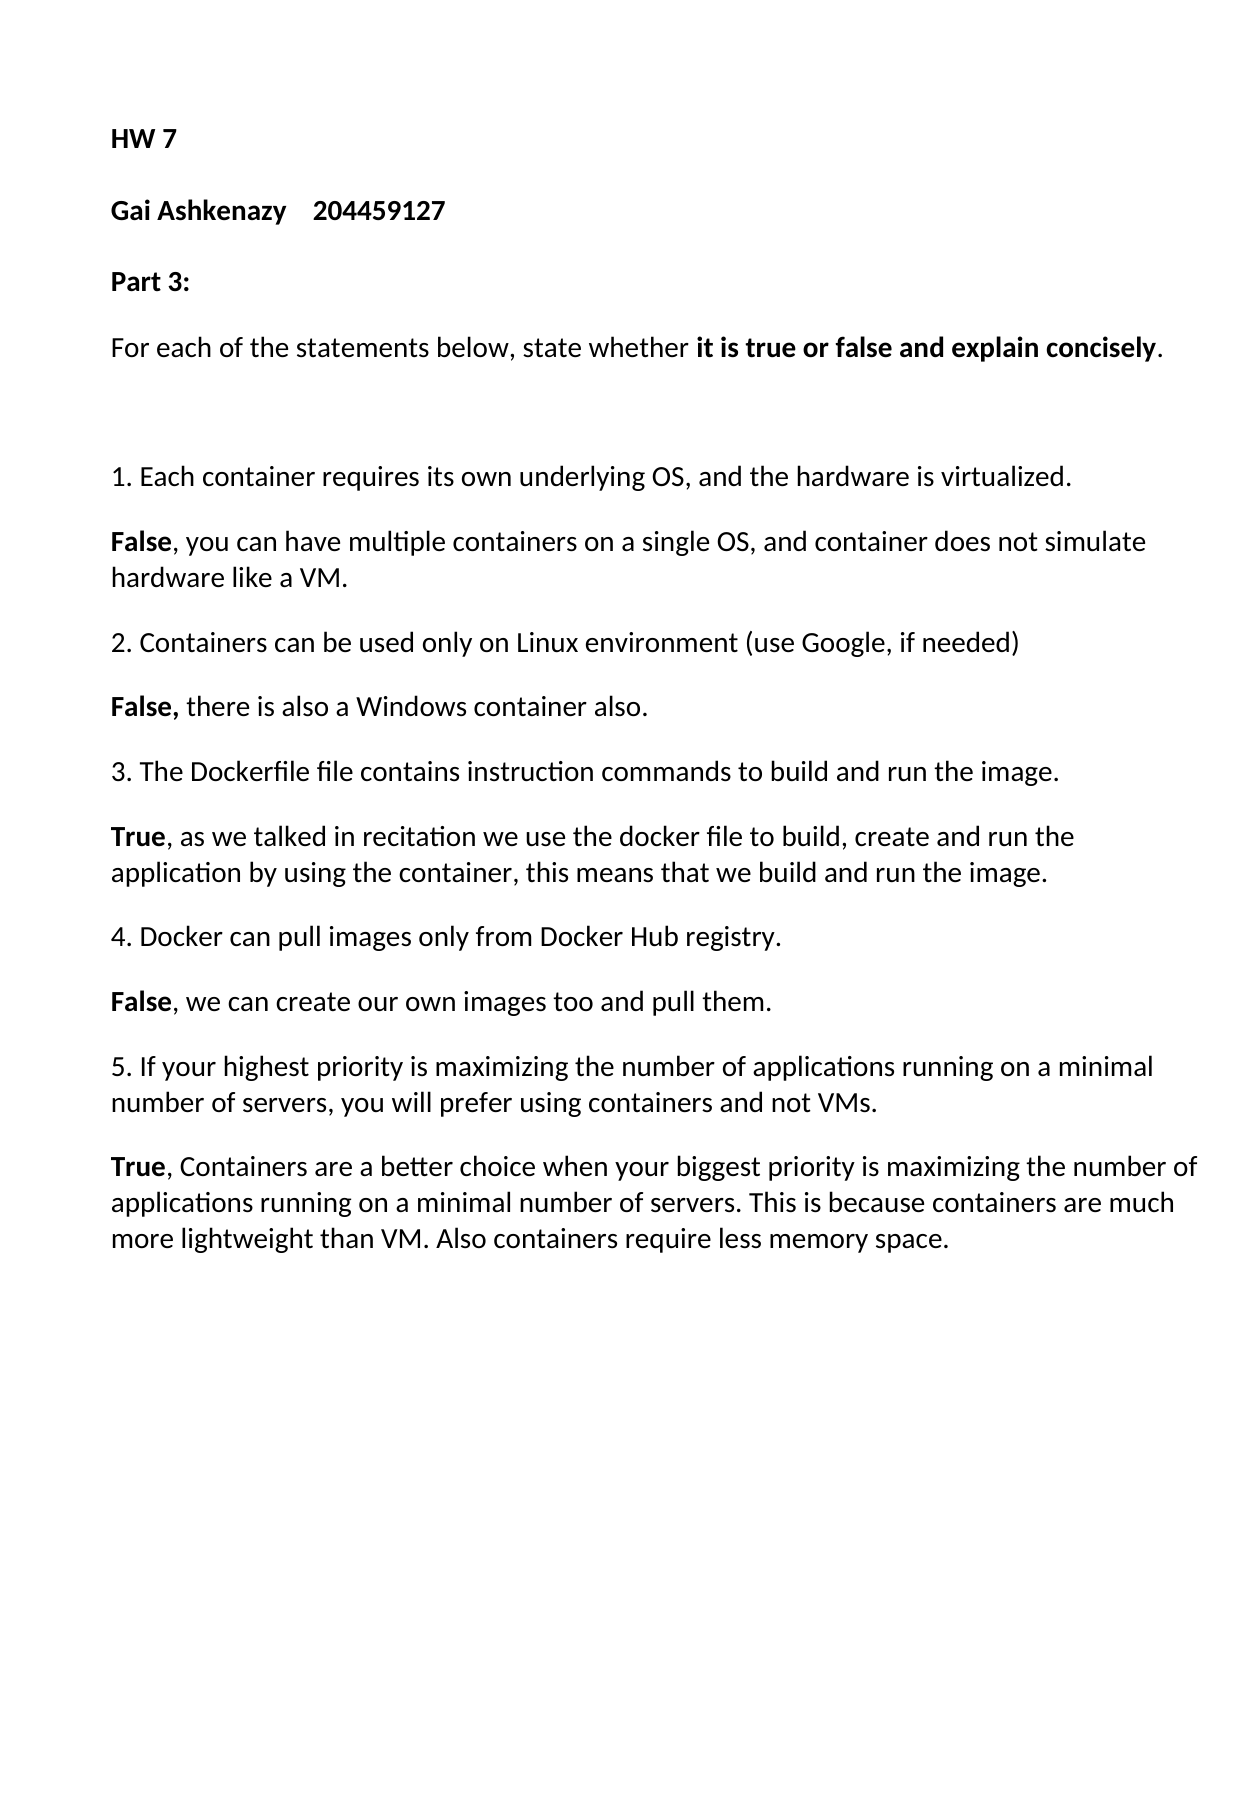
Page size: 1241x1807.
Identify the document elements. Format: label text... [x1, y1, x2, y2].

text For each of the statements below, state whether it is true or false and explain concisely. [111, 329, 1211, 364]
text HW 7 [111, 120, 1211, 156]
text True, Containers are a better choice when your biggest priority is maximizing the number of applications running on a minimal number of servers. This is because containers are much more lightweight than VM. Also containers require less memory space. [111, 1148, 1211, 1255]
text 2. Containers can be used only on Linux environment (use Google, if needed) [111, 624, 1211, 659]
text 4. Docker can pull images only from Docker Hub registry. [111, 918, 1211, 954]
text Part 3: [111, 263, 1211, 298]
text False, we can create our own images too and pull them. [111, 983, 1211, 1019]
text 1. Each container requires its own underlying OS, and the hardware is virtualized. [111, 458, 1211, 494]
text Gai Ashkenazy 204459127 [111, 192, 1211, 227]
text False, you can have multiple containers on a single OS, and container does not simulate hardware like a VM. [111, 523, 1211, 594]
text 5. If your highest priority is maximizing the number of applications running on a minimal number of servers, you will prefer using containers and not VMs. [111, 1048, 1211, 1119]
text 3. The Dockerfile file contains instruction commands to build and run the image. [111, 753, 1211, 789]
text True, as we talked in recitation we use the docker file to build, create and run the application by using the container, this means that we build and run the image. [111, 818, 1211, 889]
text False, there is also a Windows container also. [111, 688, 1211, 724]
